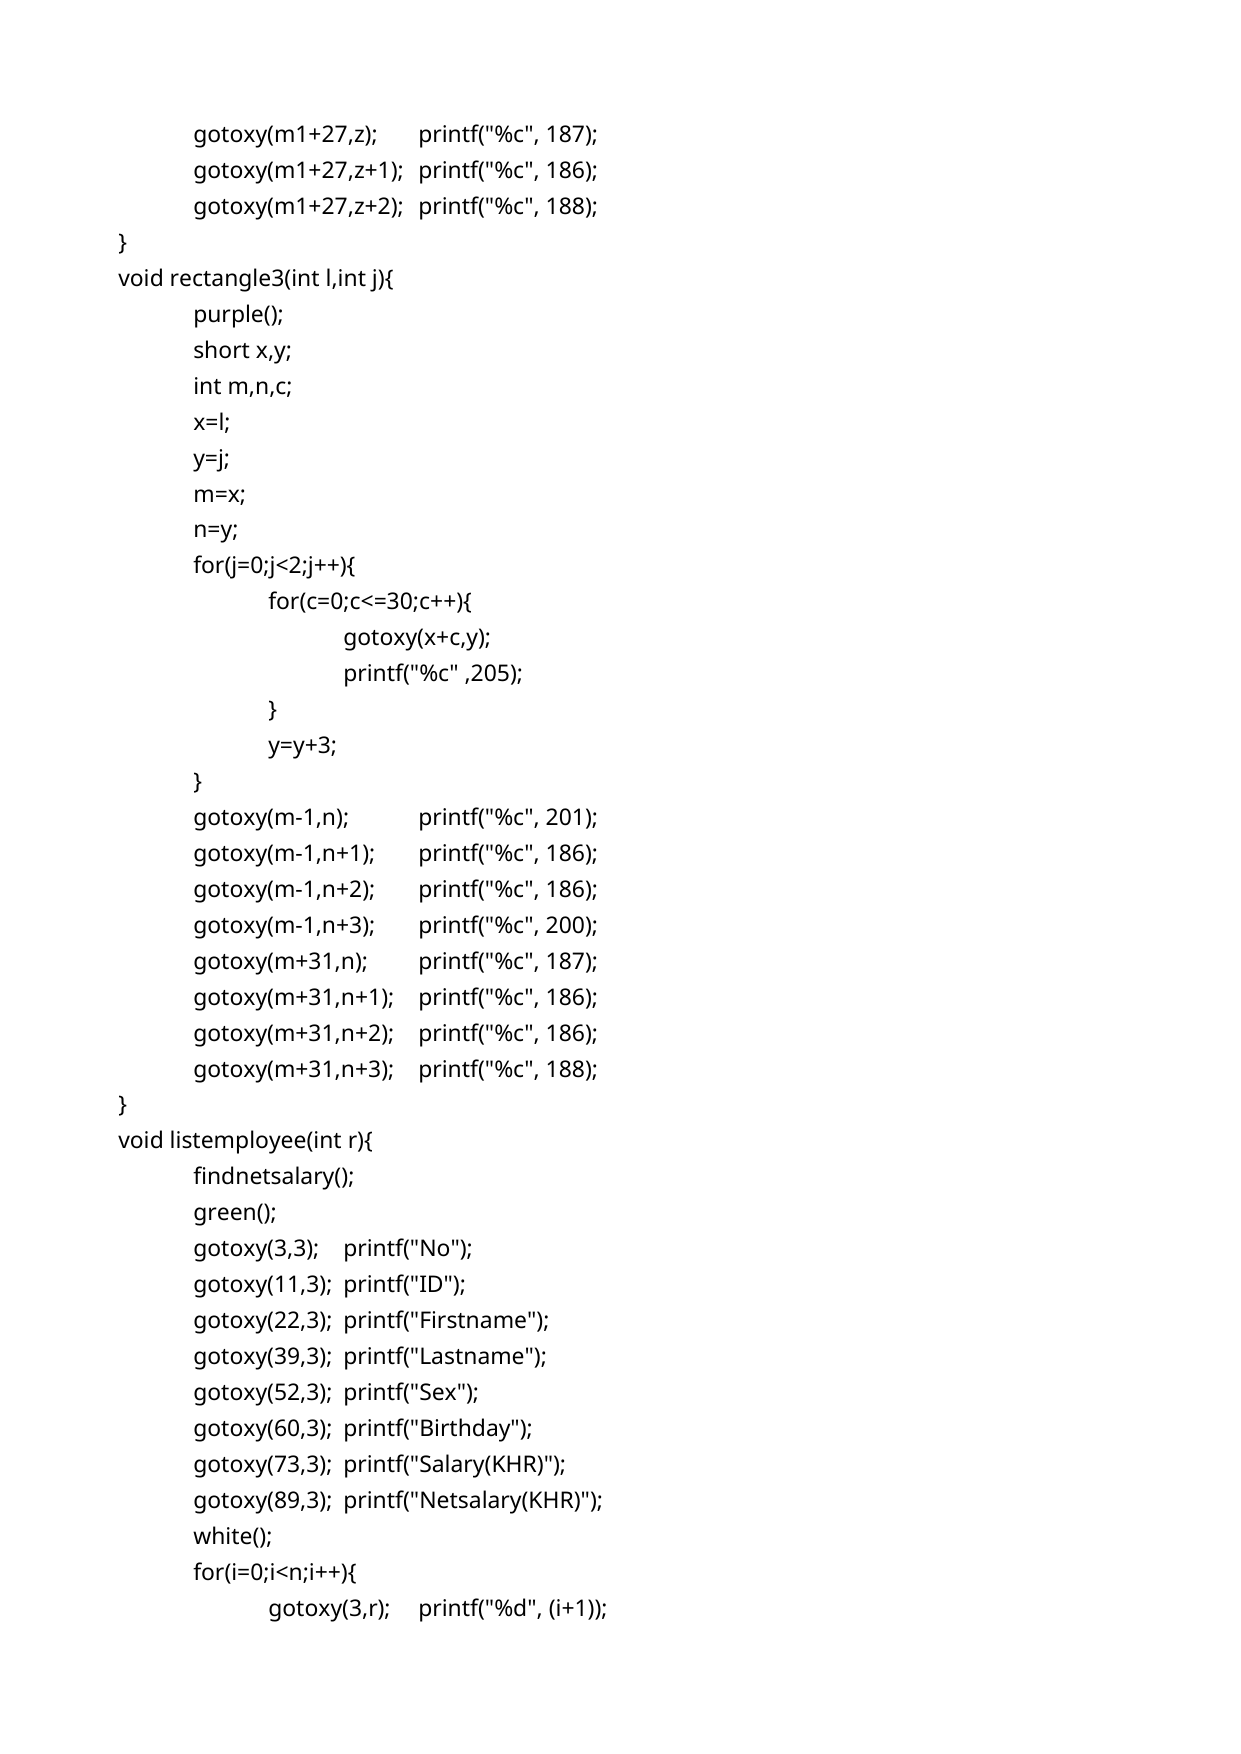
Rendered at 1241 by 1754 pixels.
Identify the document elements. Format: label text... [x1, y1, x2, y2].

text gotoxy(m1+27,z+1); printf("%c", 186); [118, 154, 1122, 185]
text for(j=0;j<2;j++){ [118, 549, 1122, 581]
text } [118, 693, 1122, 724]
text gotoxy(m+31,n+1); printf("%c", 186); [118, 981, 1122, 1012]
text green(); [118, 1196, 1122, 1227]
text } [118, 765, 1122, 796]
text n=y; [118, 513, 1122, 545]
text gotoxy(m-1,n+2); printf("%c", 186); [118, 873, 1122, 904]
text gotoxy(60,3); printf("Birthday"); [118, 1412, 1122, 1443]
text gotoxy(m+31,n); printf("%c", 187); [118, 945, 1122, 976]
text gotoxy(m-1,n+3); printf("%c", 200); [118, 909, 1122, 940]
text gotoxy(m1+27,z); printf("%c", 187); [118, 118, 1122, 149]
text gotoxy(3,3); printf("No"); [118, 1232, 1122, 1263]
text white(); [118, 1520, 1122, 1551]
text } [118, 226, 1122, 257]
text gotoxy(3,r); printf("%d", (i+1)); [118, 1592, 1122, 1623]
text findnetsalary(); [118, 1160, 1122, 1192]
text gotoxy(m+31,n+3); printf("%c", 188); [118, 1052, 1122, 1084]
text m=x; [118, 477, 1122, 509]
text gotoxy(89,3); printf("Netsalary(KHR)"); [118, 1484, 1122, 1515]
text gotoxy(m-1,n+1); printf("%c", 186); [118, 837, 1122, 868]
text void rectangle3(int l,int j){ [118, 262, 1122, 293]
text gotoxy(22,3); printf("Firstname"); [118, 1304, 1122, 1335]
text gotoxy(52,3); printf("Sex"); [118, 1376, 1122, 1407]
text short x,y; [118, 334, 1122, 365]
text void listemployee(int r){ [118, 1124, 1122, 1156]
text for(c=0;c<=30;c++){ [118, 585, 1122, 617]
text gotoxy(m-1,n); printf("%c", 201); [118, 801, 1122, 832]
text x=l; [118, 406, 1122, 437]
text purple(); [118, 298, 1122, 329]
text for(i=0;i<n;i++){ [118, 1556, 1122, 1587]
text printf("%c" ,205); [118, 657, 1122, 688]
text gotoxy(m+31,n+2); printf("%c", 186); [118, 1017, 1122, 1048]
text } [118, 1088, 1122, 1120]
text y=j; [118, 442, 1122, 473]
text int m,n,c; [118, 370, 1122, 401]
text gotoxy(73,3); printf("Salary(KHR)"); [118, 1448, 1122, 1479]
text y=y+3; [118, 729, 1122, 760]
text gotoxy(m1+27,z+2); printf("%c", 188); [118, 190, 1122, 221]
text gotoxy(x+c,y); [118, 621, 1122, 652]
text gotoxy(39,3); printf("Lastname"); [118, 1340, 1122, 1371]
text gotoxy(11,3); printf("ID"); [118, 1268, 1122, 1299]
